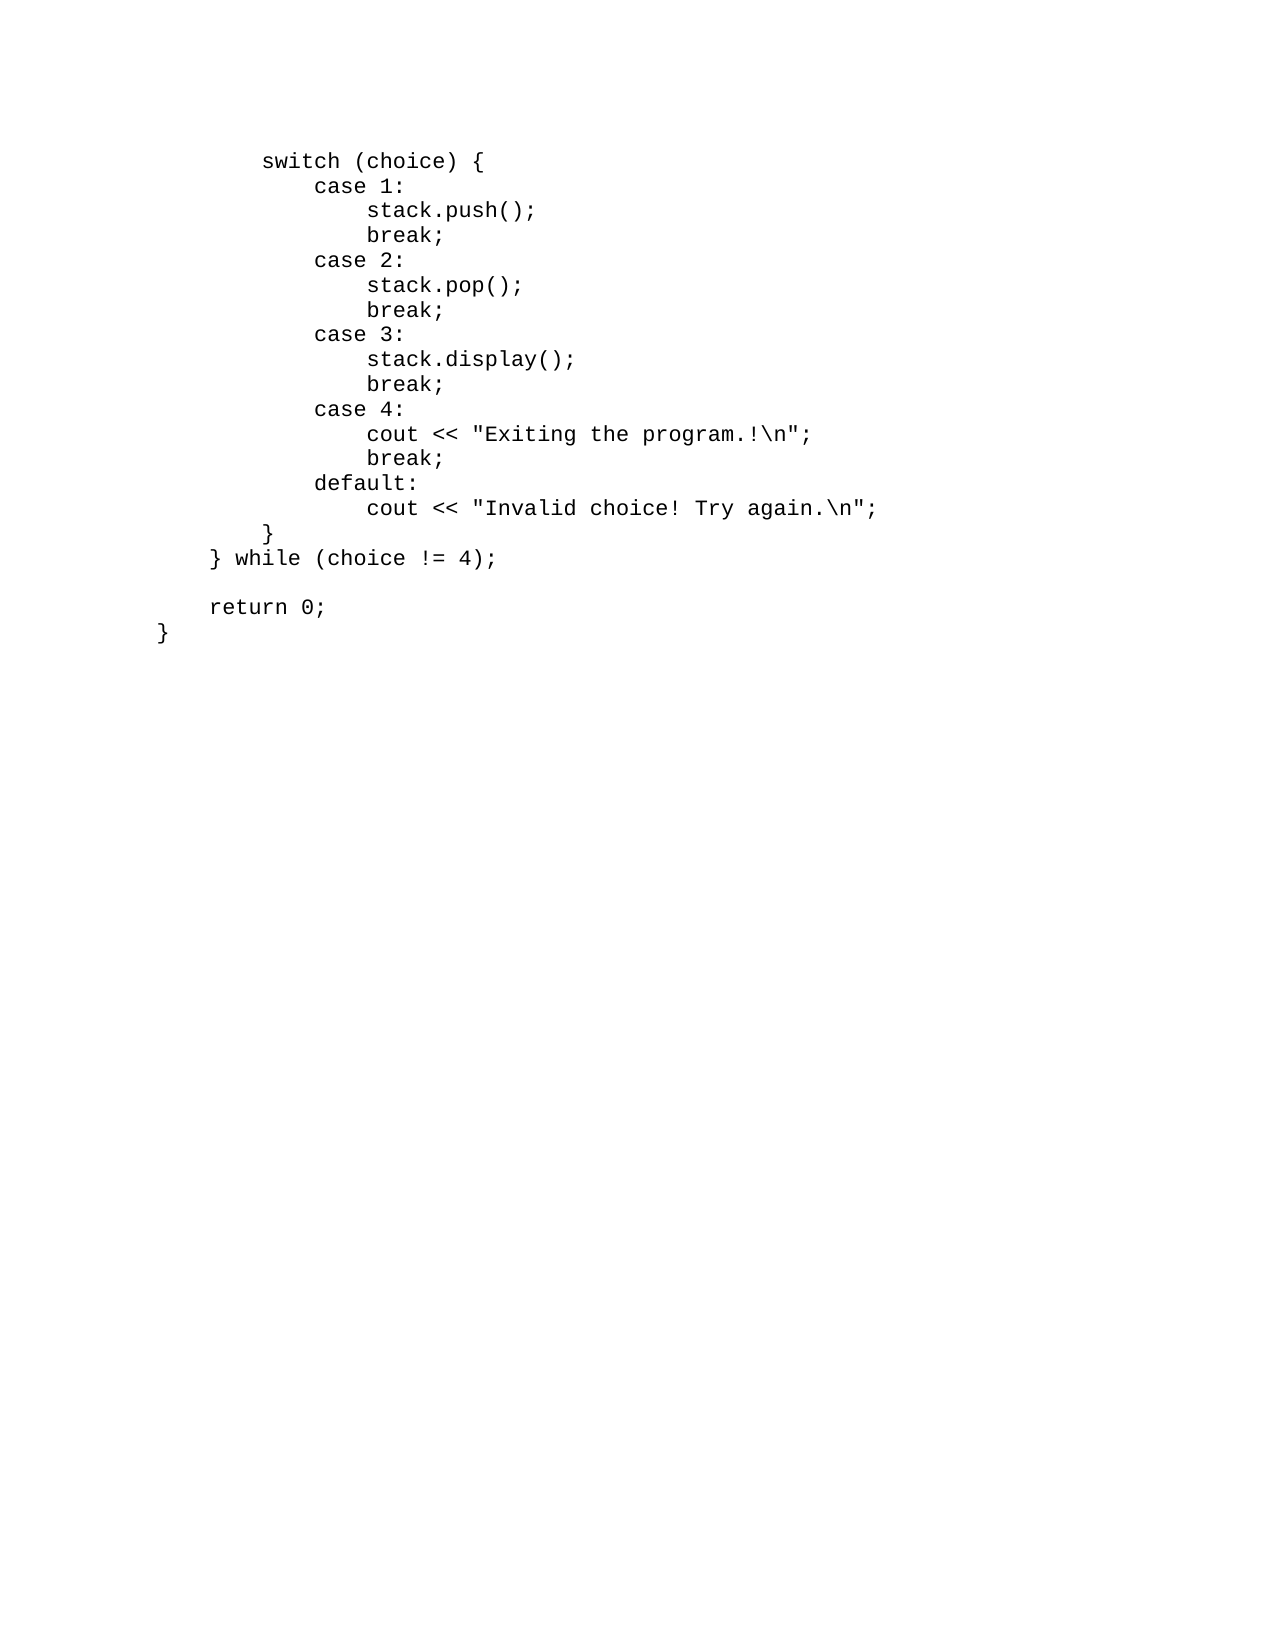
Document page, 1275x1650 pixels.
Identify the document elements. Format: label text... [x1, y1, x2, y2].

text switch (choice) { [156, 150, 1118, 175]
text break; [156, 373, 1118, 398]
text stack.pop(); [156, 274, 1118, 299]
text break; [156, 299, 1118, 323]
text stack.display(); [156, 348, 1118, 373]
text break; [156, 447, 1118, 472]
text } while (choice != 4); [156, 547, 1118, 571]
text stack.push(); [156, 199, 1118, 224]
text case 1: [156, 175, 1118, 199]
text } [156, 522, 1118, 547]
text return 0; [156, 596, 1118, 621]
text default: [156, 472, 1118, 497]
text case 2: [156, 249, 1118, 274]
text break; [156, 224, 1118, 249]
text case 4: [156, 398, 1118, 423]
text cout << "Exiting the program.!\n"; [156, 423, 1118, 447]
text case 3: [156, 323, 1118, 348]
text cout << "Invalid choice! Try again.\n"; [156, 497, 1118, 522]
text } [156, 621, 1118, 646]
